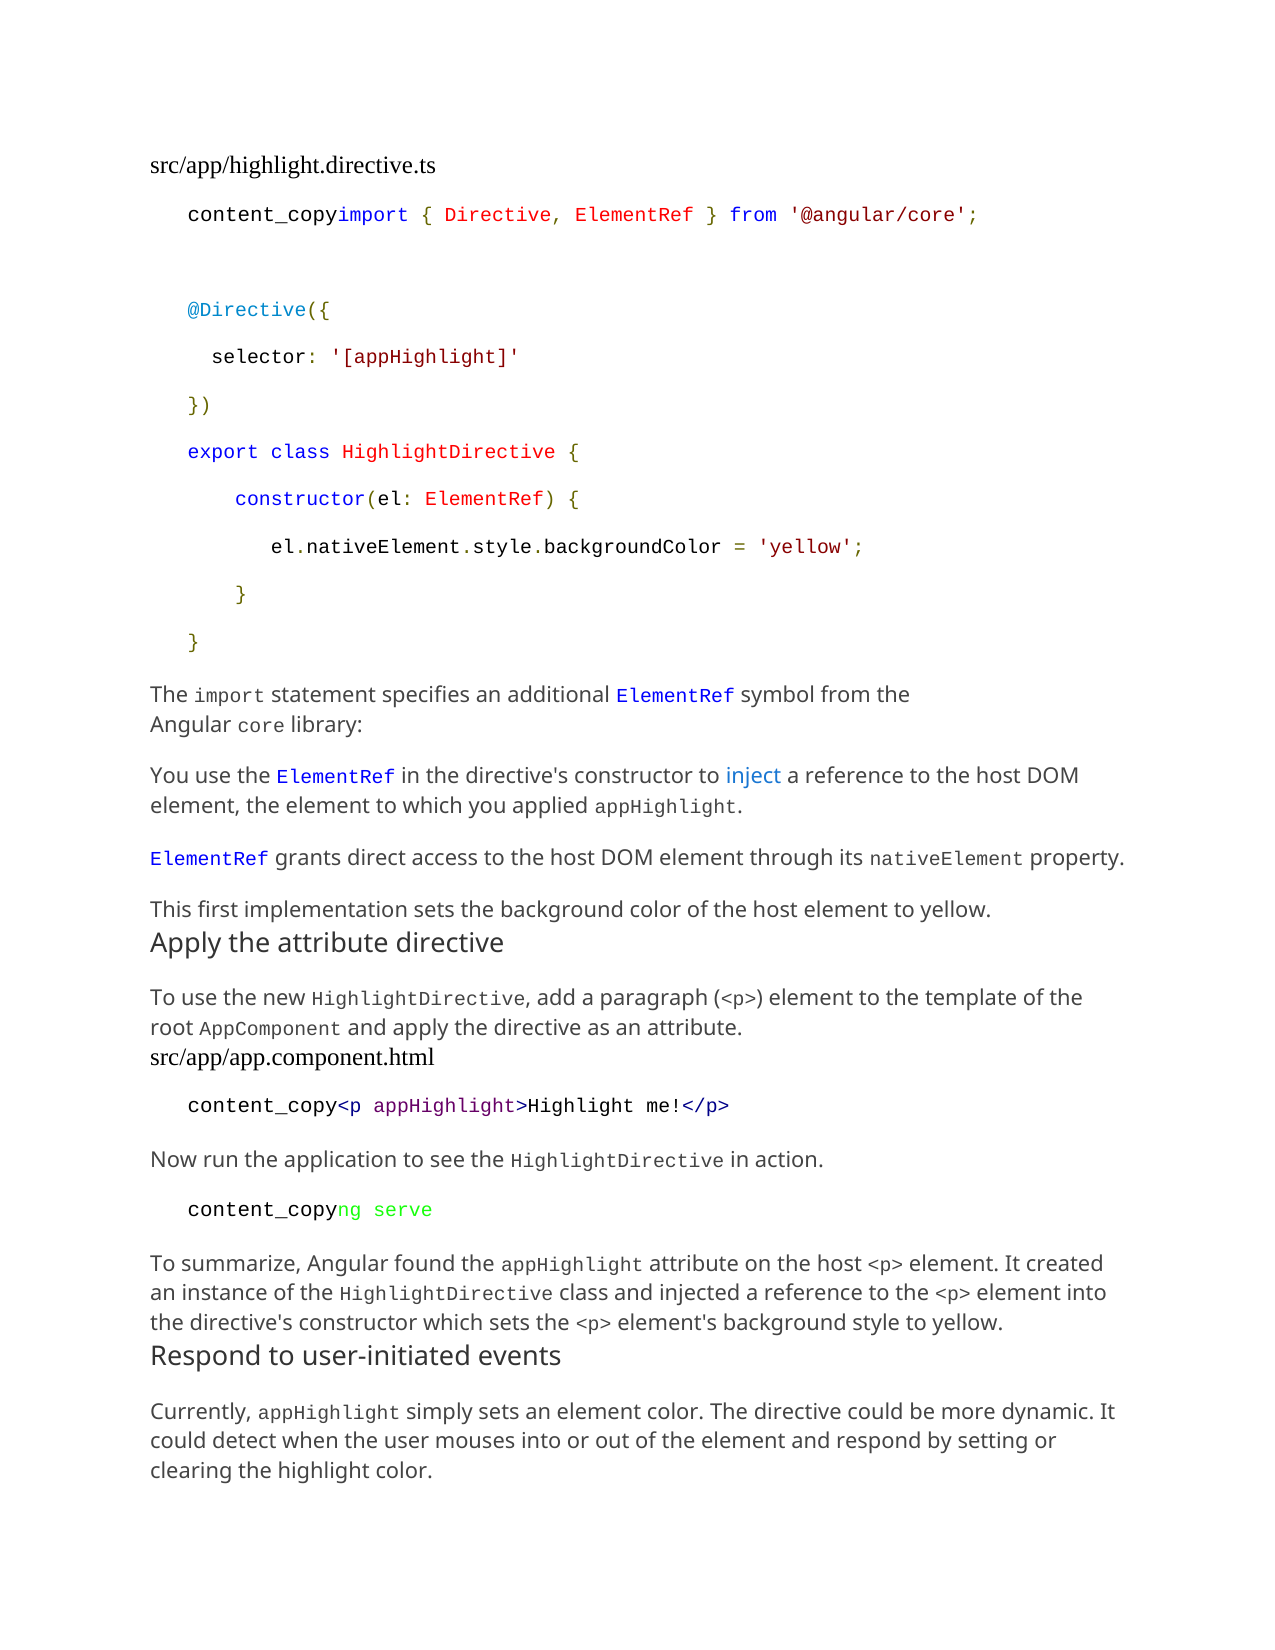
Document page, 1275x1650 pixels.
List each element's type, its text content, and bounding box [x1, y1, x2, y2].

text src/app/app.component.html [150, 1042, 1125, 1070]
text selector: '[appHighlight]' [187, 347, 1087, 369]
text }) [187, 394, 1087, 417]
text content_copyng serve [187, 1199, 1087, 1222]
text This first implementation sets the background color of the host element to yellow. [150, 893, 1125, 923]
text The import statement specifies an additional ElementRef symbol from the Angular core library: [150, 679, 1125, 738]
text To summarize, Angular found the appHighlight attribute on the host <p> element. It created an instance of the HighlightDirective class and injected a reference to the <p> element into the directive's constructor which sets the <p> element's background style to yellow. [150, 1247, 1125, 1337]
text src/app/highlight.directive.ts [150, 150, 1125, 179]
subtitle Apply the attribute directive [150, 923, 1125, 960]
text You use the ElementRef in the directive's constructor to inject a reference to the host DOM element, the element to which you applied appHighlight. [150, 760, 1125, 820]
text } [187, 632, 1087, 654]
text constructor(el: ElementRef) { [187, 489, 1087, 512]
text Currently, appHighlight simply sets an element color. The directive could be more dynamic. It could detect when the user mouses into or out of the element and respond by setting or clearing the highlight color. [150, 1396, 1125, 1485]
text Now run the application to see the HighlightDirective in action. [150, 1144, 1125, 1174]
text content_copy<p appHighlight>Highlight me!</p> [187, 1095, 1087, 1119]
text To use the new HighlightDirective, add a paragraph (<p>) element to the template of the root AppComponent and apply the directive as an attribute. [150, 982, 1125, 1042]
text export class HighlightDirective { [187, 442, 1087, 464]
text el.nativeElement.style.backgroundColor = 'yellow'; [187, 537, 1087, 559]
text } [187, 584, 1087, 607]
text @Directive({ [187, 300, 1087, 322]
text content_copyimport { Directive, ElementRef } from '@angular/core'; [187, 204, 1087, 227]
text ElementRef grants direct access to the host DOM element through its nativeElement property. [150, 842, 1125, 872]
subtitle Respond to user-initiated events [150, 1337, 1125, 1374]
